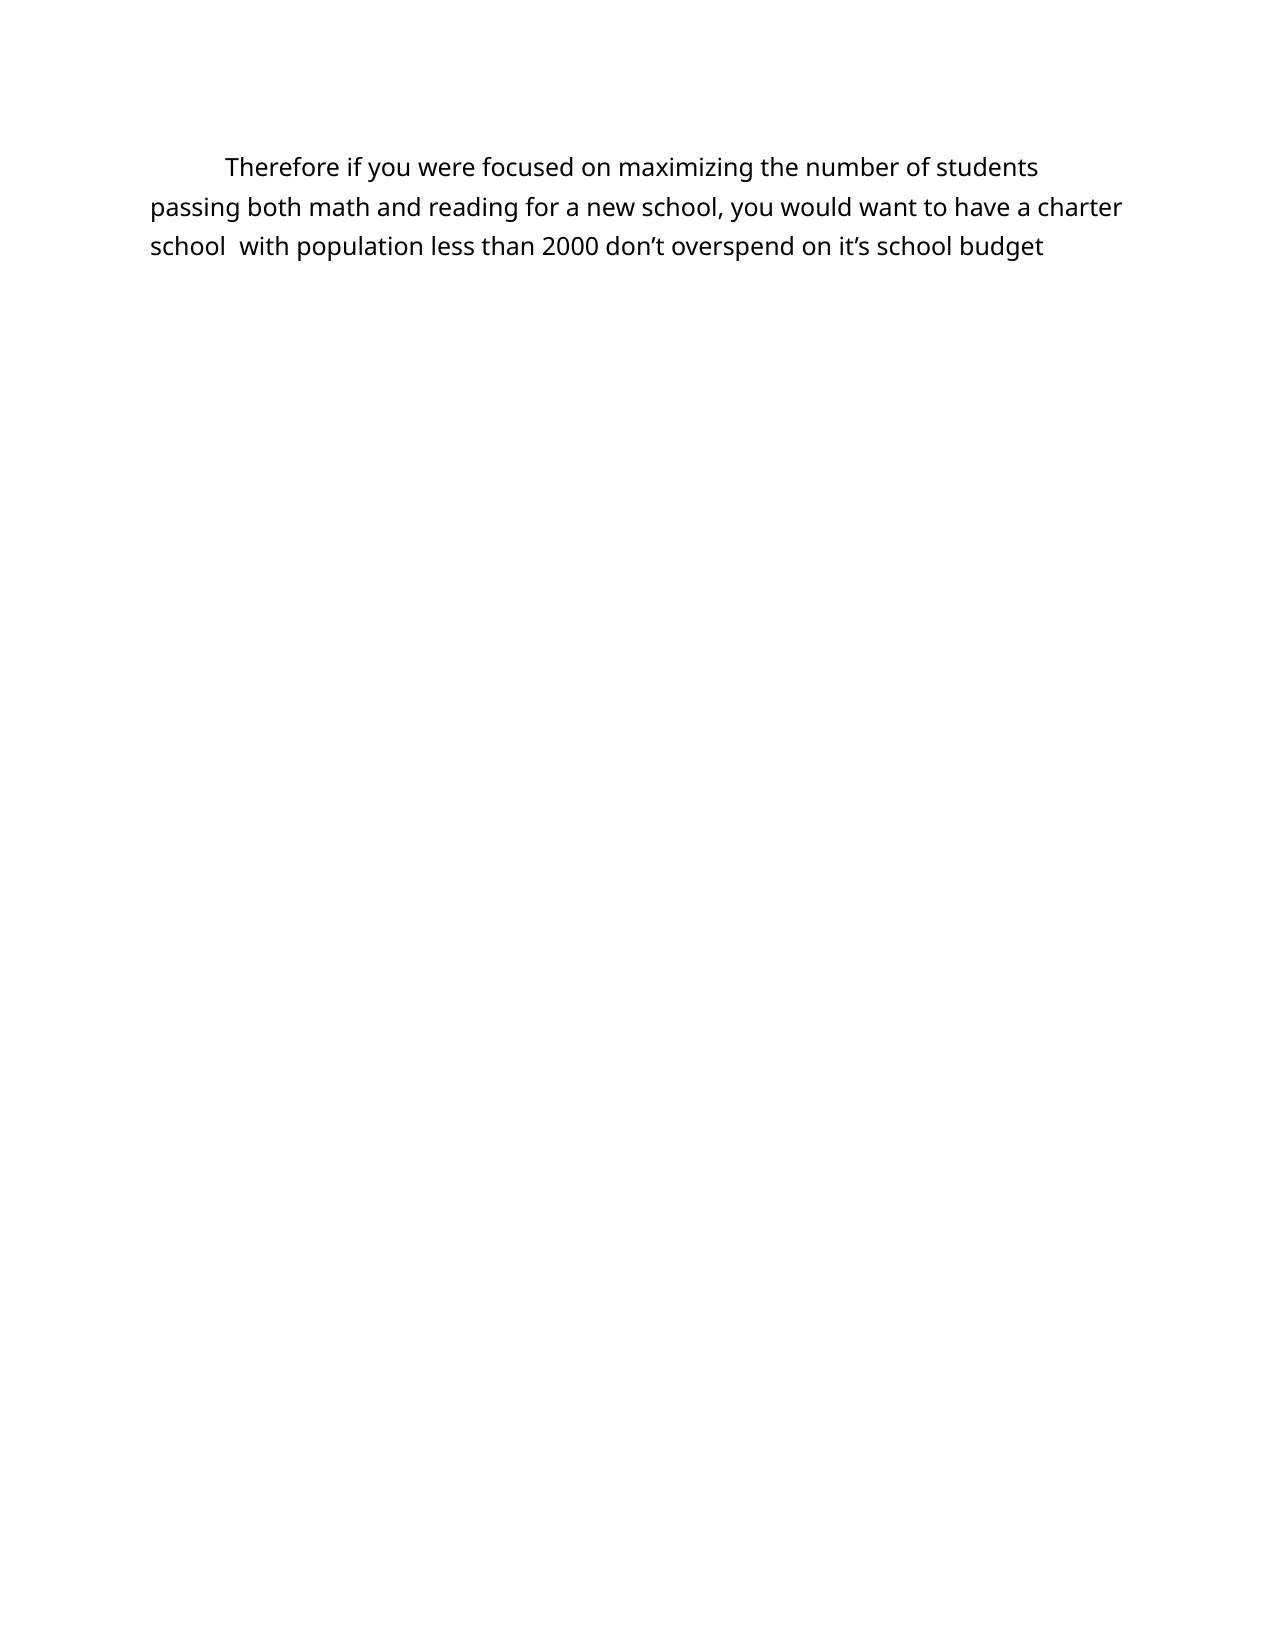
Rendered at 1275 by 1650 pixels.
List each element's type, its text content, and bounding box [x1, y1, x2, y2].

text Therefore if you were focused on maximizing the number of students passing both math and reading for a new school, you would want to have a charter school with population less than 2000 don’t overspend on it’s school budget [150, 150, 1125, 262]
